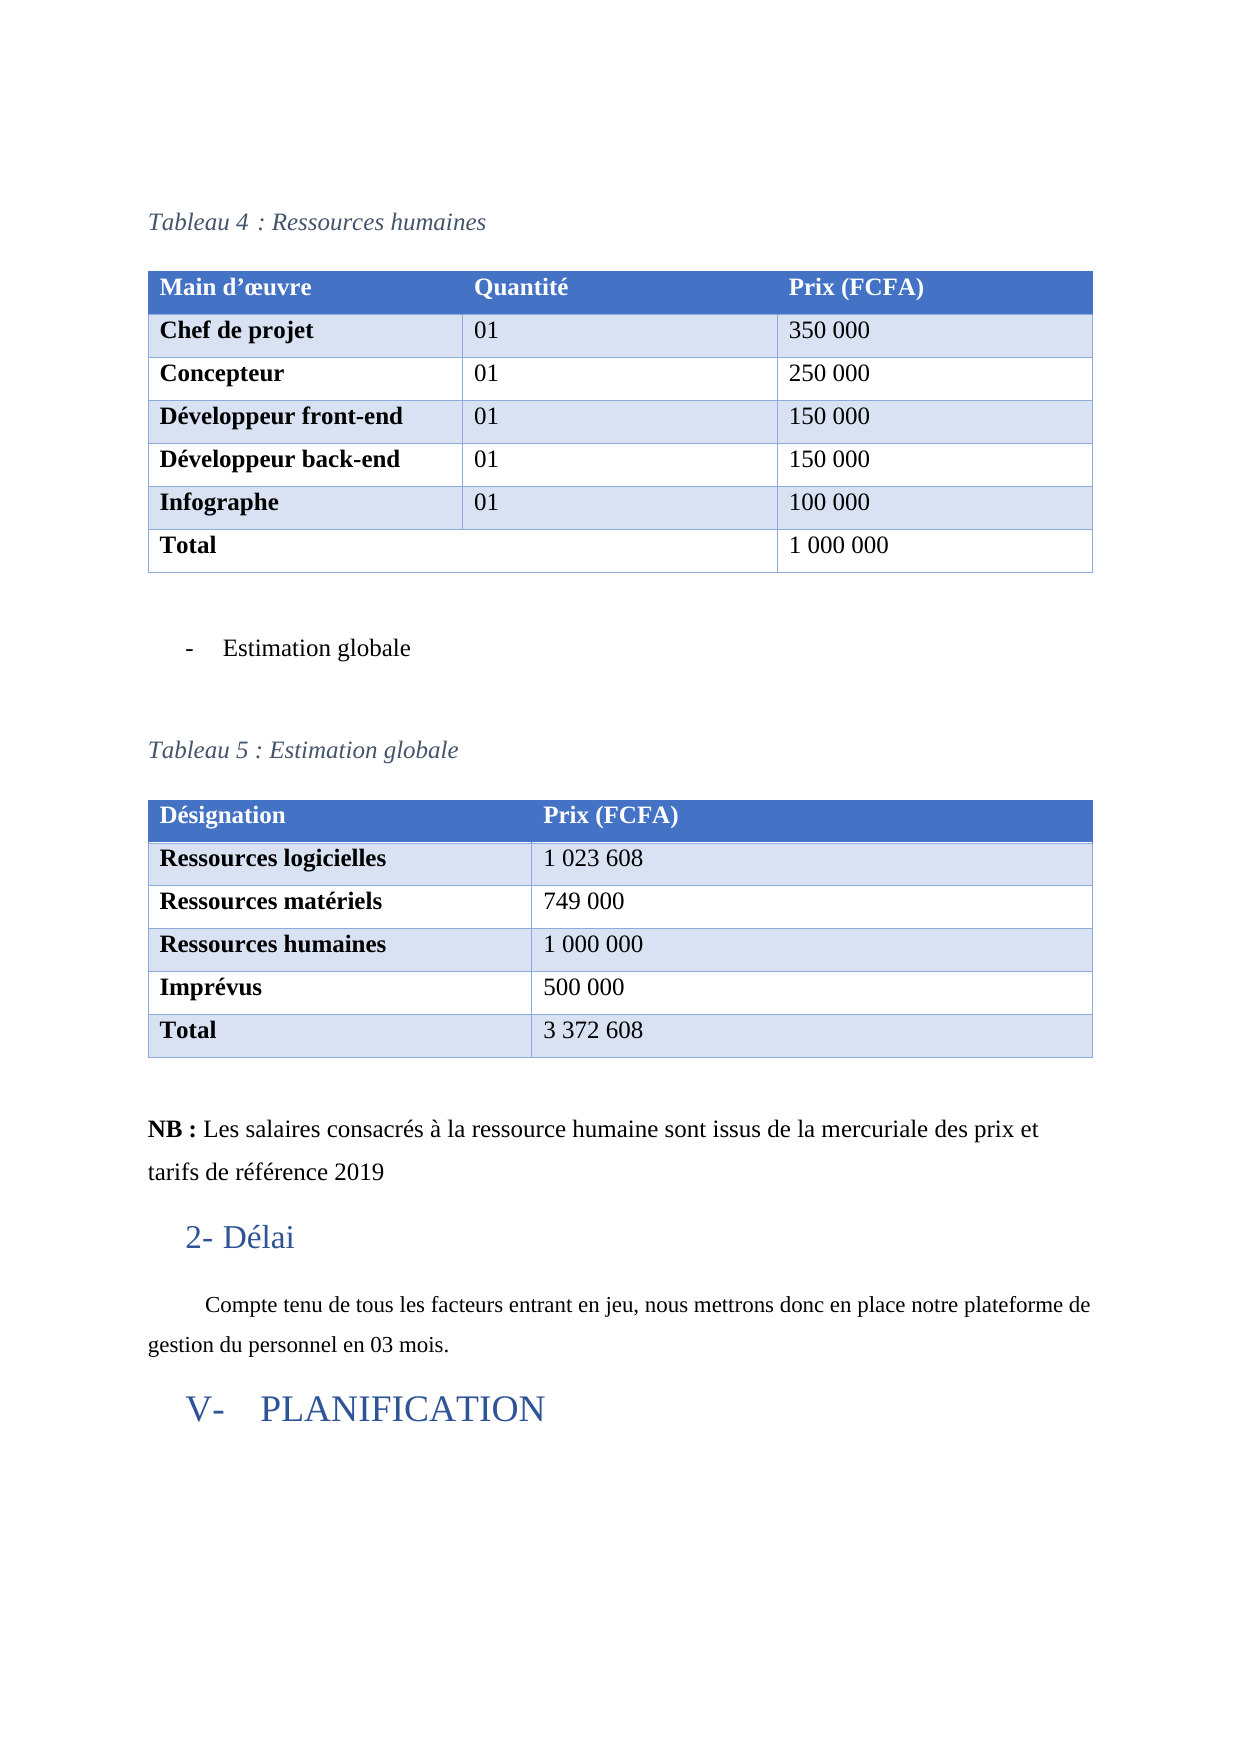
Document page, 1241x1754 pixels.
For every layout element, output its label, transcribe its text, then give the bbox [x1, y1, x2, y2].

table_cell 749 000 [532, 886, 1092, 928]
table_cell 1 000 000 [532, 929, 1092, 971]
text NB : Les salaires consacrés à la ressource humaine sont issus de la mercuriale des prix et tarifs de référence 2019 [148, 1114, 1093, 1186]
table_header Quantité [463, 273, 777, 314]
table_cell 150 000 [778, 444, 1092, 486]
text Compte tenu de tous les facteurs entrant en jeu, nous mettrons donc en place notre plateforme de gestion du personnel en 03 mois. [148, 1291, 1093, 1357]
table_cell Ressources humaines [149, 929, 531, 971]
table_cell Ressources matériels [149, 886, 531, 928]
table_cell 350 000 [778, 315, 1092, 357]
table_cell 1 000 000 [778, 530, 1092, 572]
table_cell 250 000 [778, 358, 1092, 400]
list PLANIFICATION [185, 1387, 1093, 1430]
table_cell 01 [463, 358, 777, 400]
table_header Désignation [149, 801, 531, 842]
table_cell 150 000 [778, 401, 1092, 443]
table_cell Développeur back-end [149, 444, 462, 486]
table_cell Concepteur [149, 358, 462, 400]
table_cell Imprévus [149, 972, 531, 1014]
table_cell Ressources logicielles [149, 844, 531, 885]
table_header Prix (FCFA) [778, 273, 1092, 314]
table_cell 500 000 [532, 972, 1092, 1014]
table_cell 3 372 608 [532, 1015, 1092, 1057]
table_cell Total [149, 530, 777, 572]
table_cell 100 000 [778, 487, 1092, 529]
table_cell 01 [463, 487, 777, 529]
table_header Prix (FCFA) [532, 801, 1092, 842]
list Estimation globale [185, 633, 1093, 661]
table_cell Infographe [149, 487, 462, 529]
table_cell Développeur front-end [149, 401, 462, 443]
table_cell Chef de projet [149, 315, 462, 357]
table_cell Total [149, 1015, 531, 1057]
table_cell 01 [463, 444, 777, 486]
table_cell 01 [463, 315, 777, 357]
table_cell 01 [463, 401, 777, 443]
list Délai [185, 1217, 1093, 1255]
table_header Main d’œuvre [149, 273, 462, 314]
table_cell 1 023 608 [532, 844, 1092, 885]
